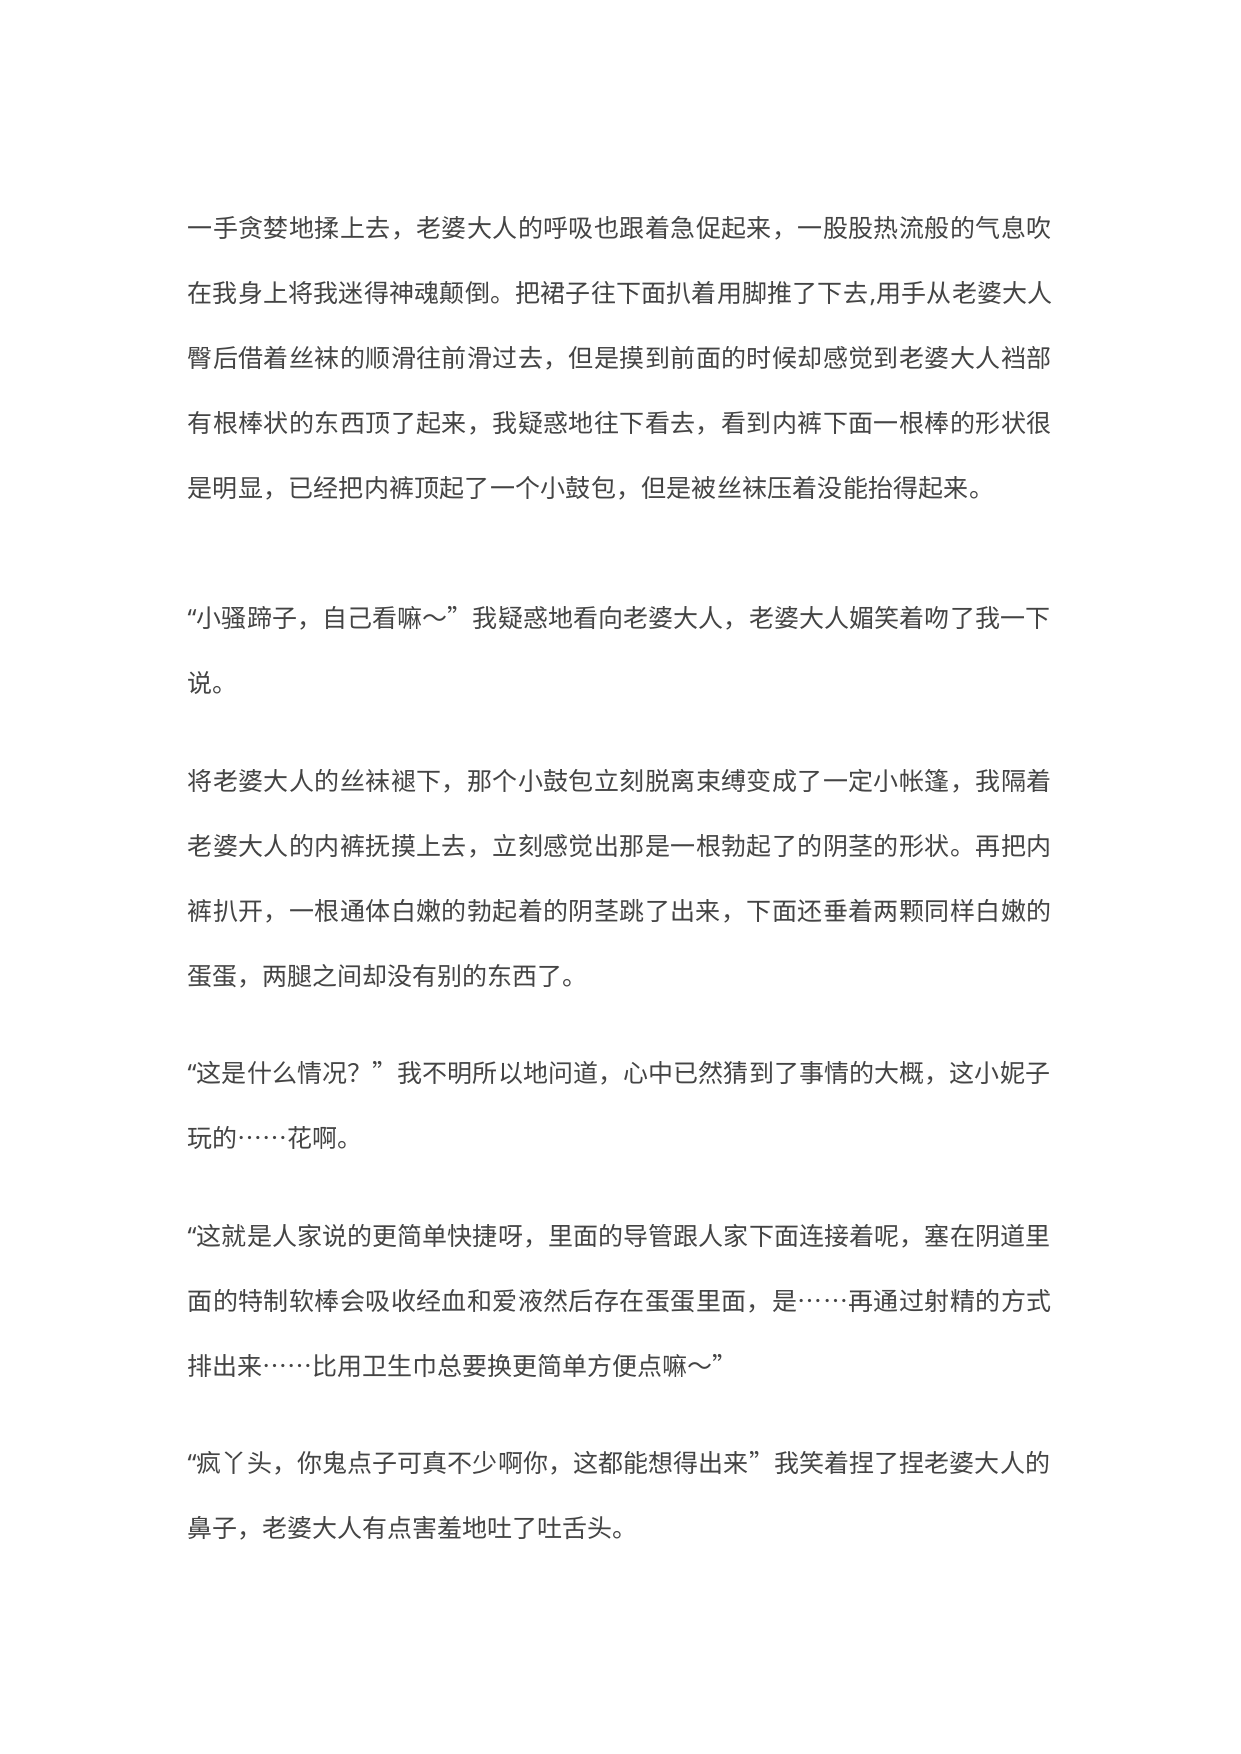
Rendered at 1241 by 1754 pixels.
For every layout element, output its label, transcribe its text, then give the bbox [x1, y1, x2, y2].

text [187, 1233, 1053, 1459]
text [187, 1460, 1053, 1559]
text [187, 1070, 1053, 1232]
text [187, 162, 1053, 614]
